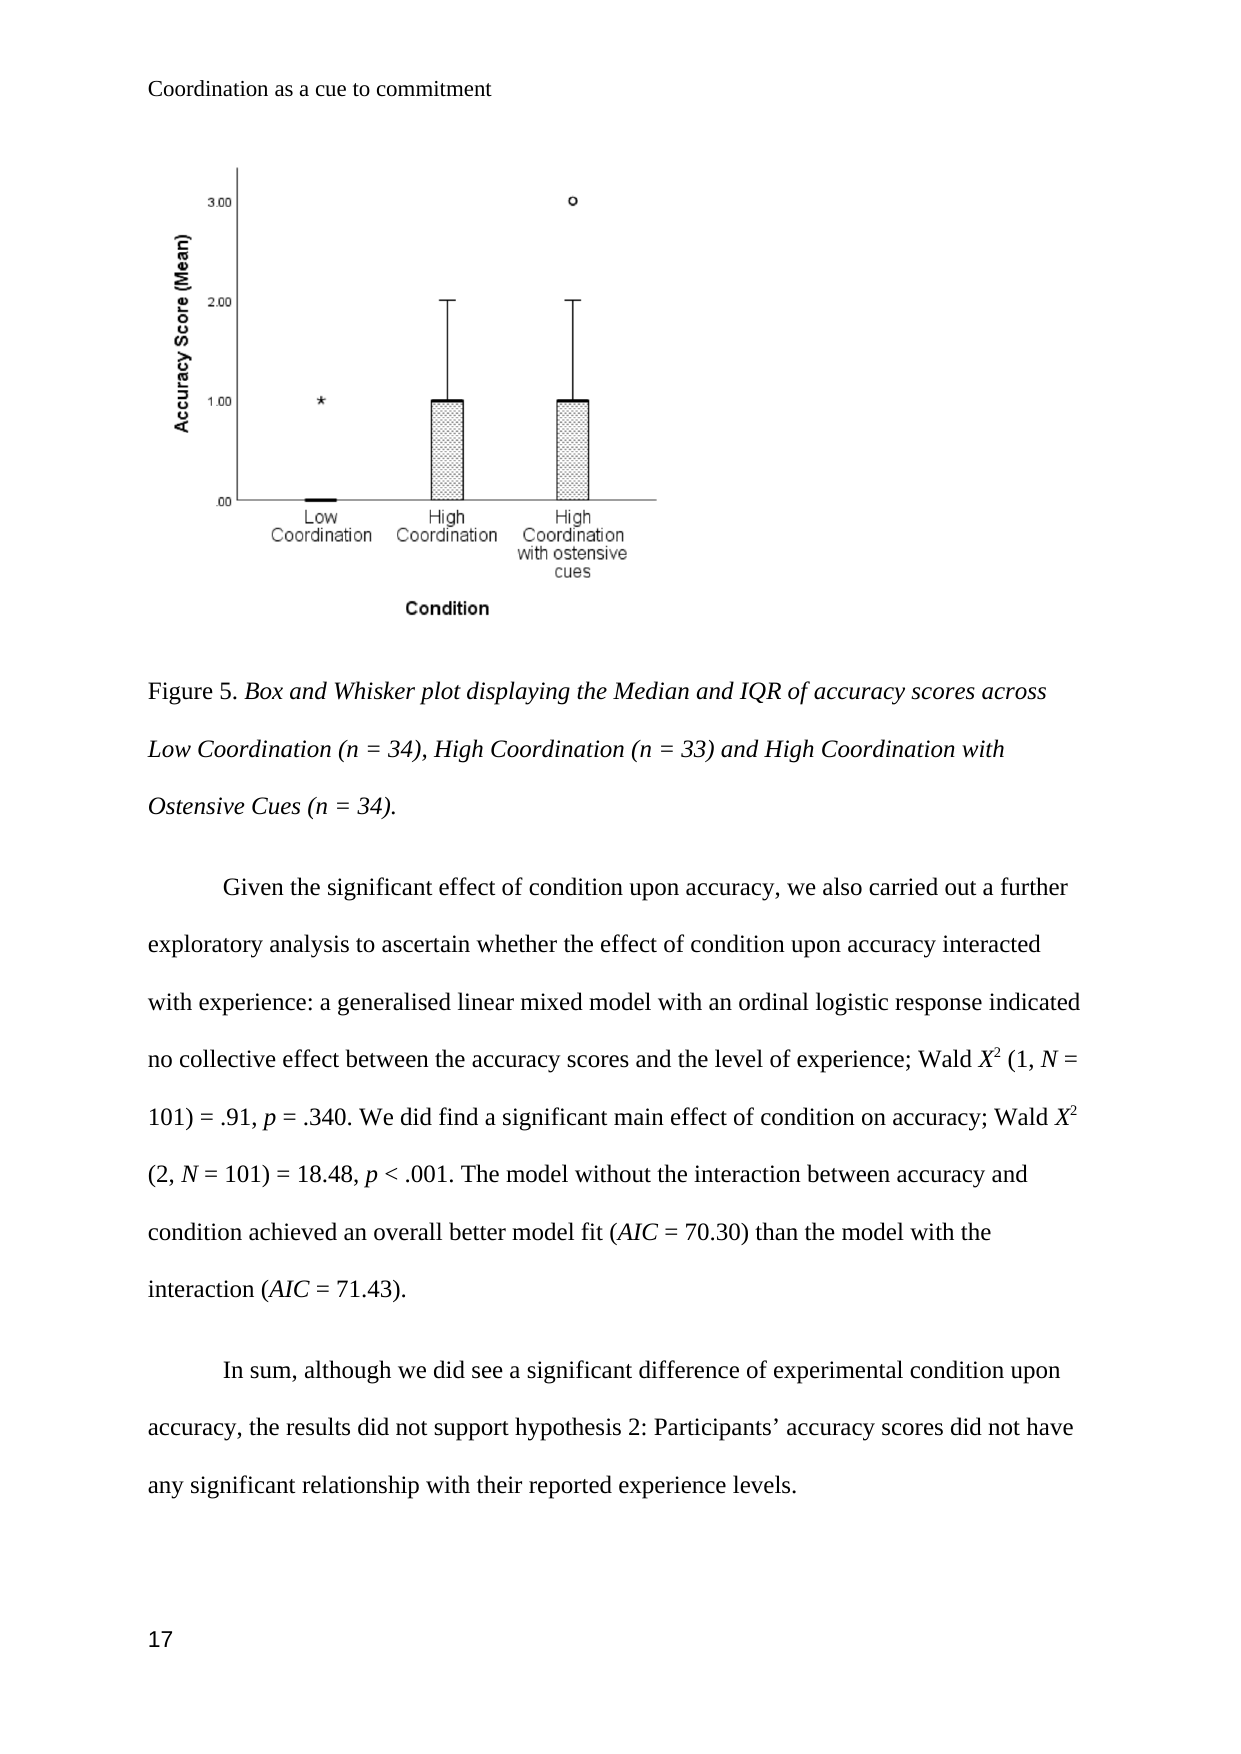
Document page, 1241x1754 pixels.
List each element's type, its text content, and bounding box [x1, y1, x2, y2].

text Figure 5. Box and Whisker plot displaying the Median and IQR of accuracy scores across Low Coordination (n = 34), High Coordination (n = 33) and High Coordination with Ostensive Cues (n = 34). [148, 676, 1090, 820]
text Given the significant effect of condition upon accuracy, we also carried out a further exploratory analysis to ascertain whether the effect of condition upon accuracy interacted with experience: a generalised linear mixed model with an ordinal logistic response indicated no collective effect between the accuracy scores and the level of experience; Wald X2 (1, N = 101) = .91, p = .340. We did find a significant main effect of condition on accuracy; Wald X2 (2, N = 101) = 18.48, p < .001. The model without the interaction between accuracy and condition achieved an overall better model fit (AIC = 70.30) than the model with the interaction (AIC = 71.43). [148, 872, 1090, 1303]
text In sum, although we did see a significant difference of experimental condition upon accuracy, the results did not support hypothesis 2: Participants’ accuracy scores did not have any significant relationship with their reported experience levels. [148, 1355, 1090, 1498]
picture [153, 150, 669, 625]
